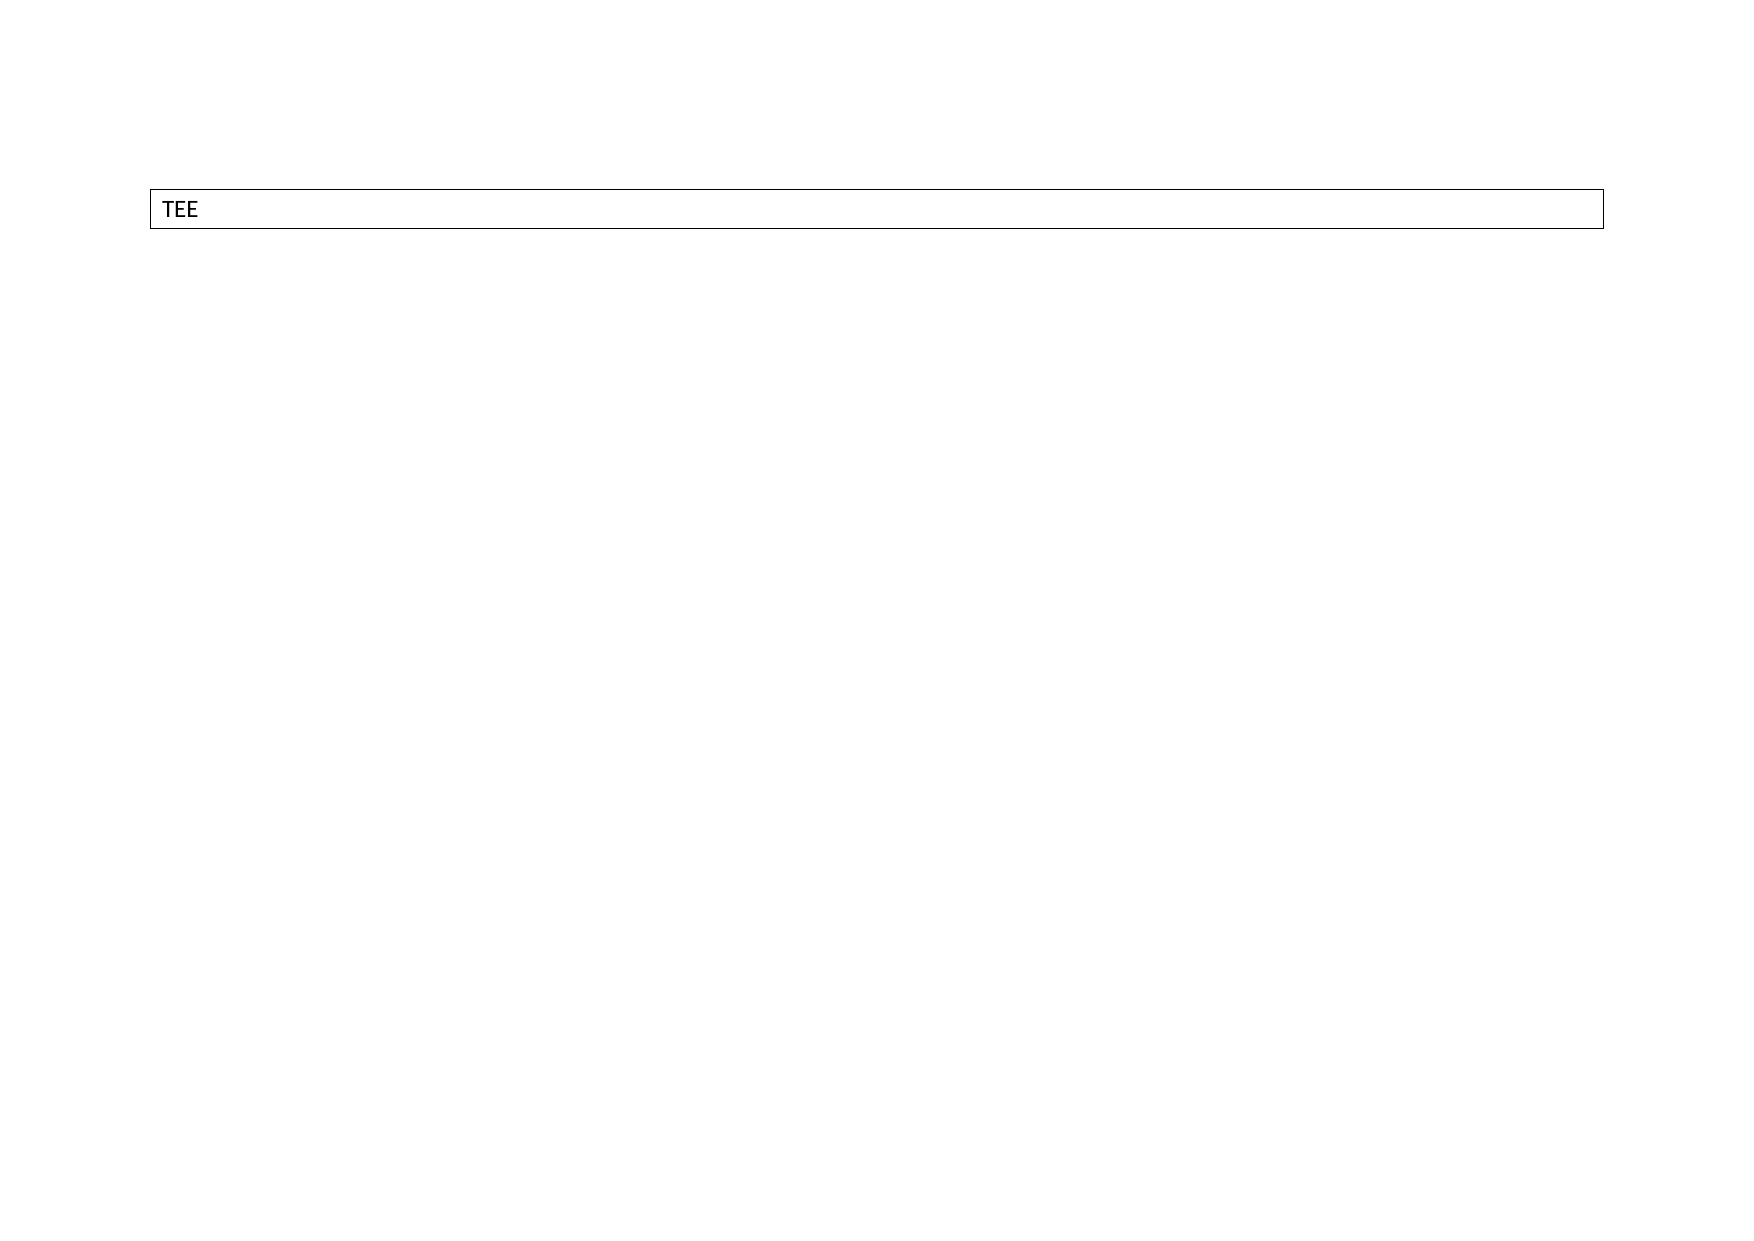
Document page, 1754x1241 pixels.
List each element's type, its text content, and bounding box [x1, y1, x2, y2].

table_header TEE [151, 190, 1603, 227]
